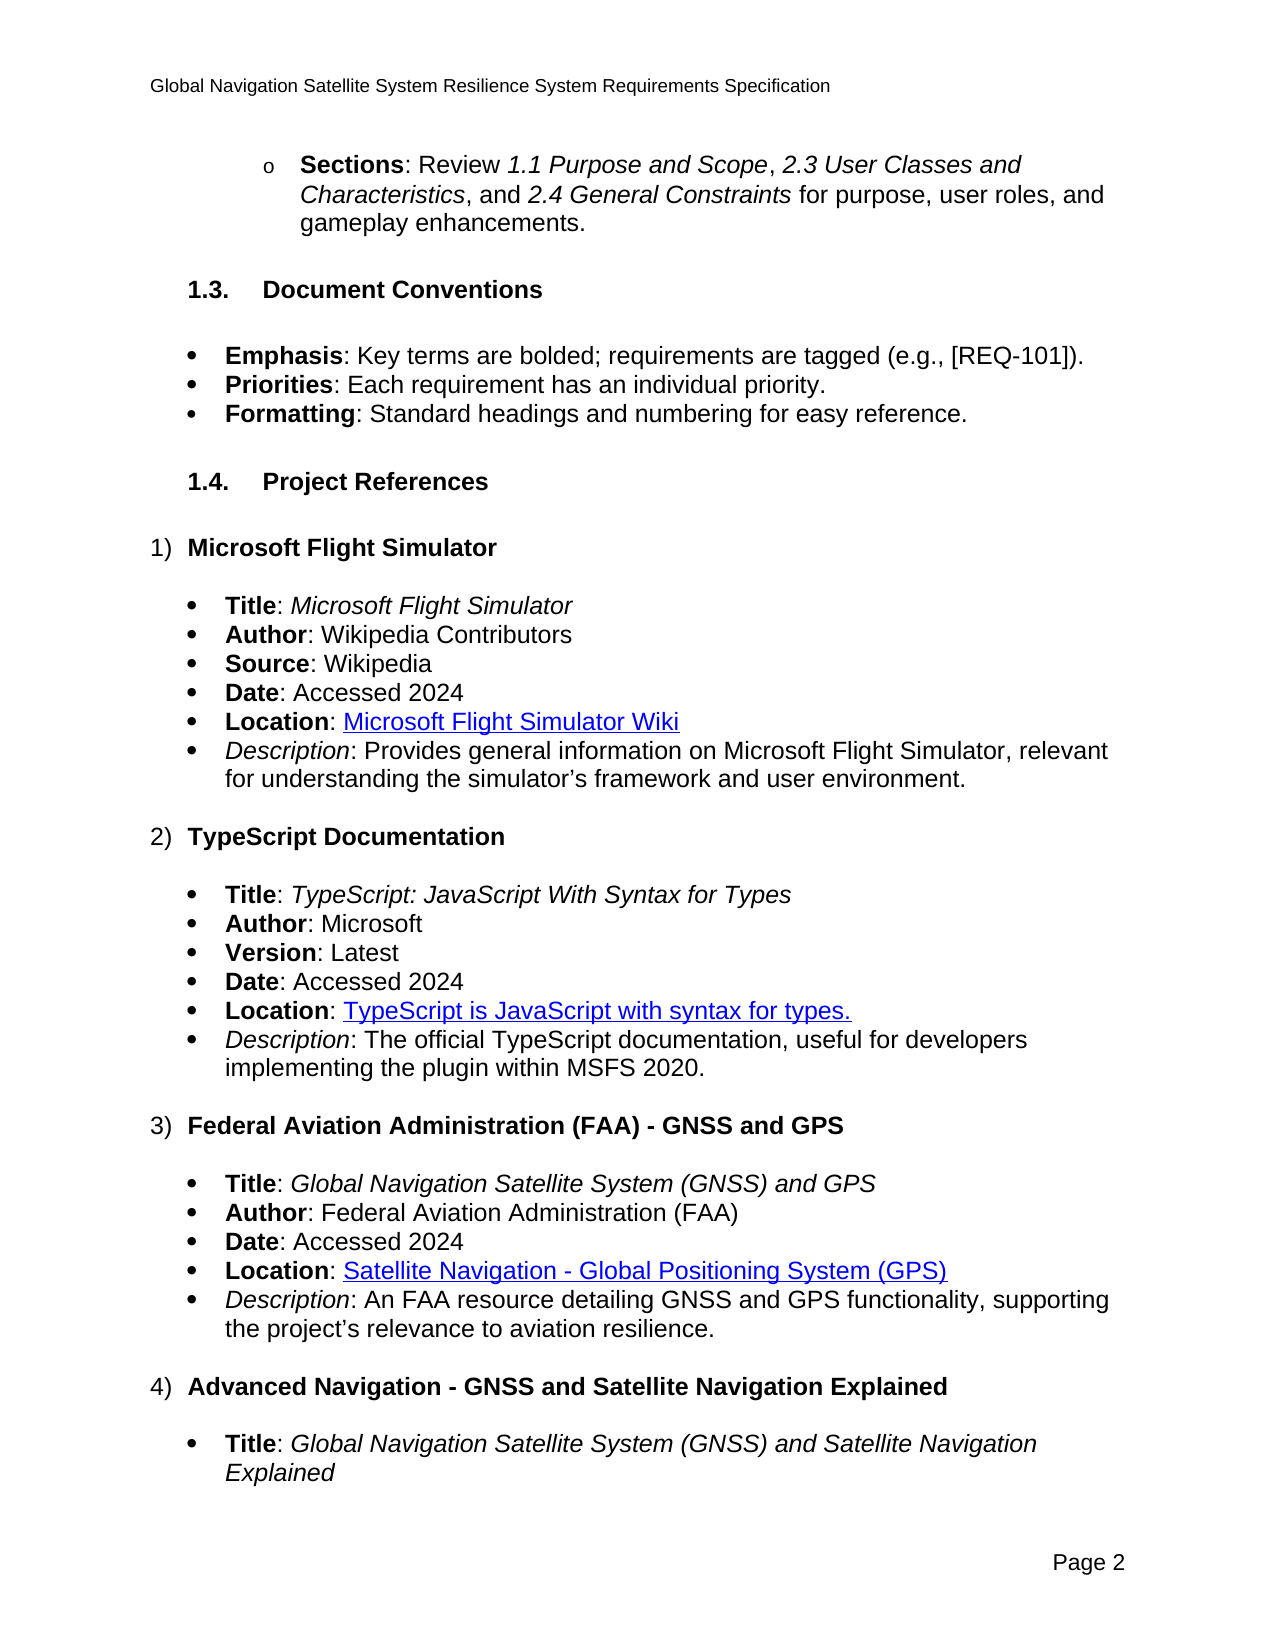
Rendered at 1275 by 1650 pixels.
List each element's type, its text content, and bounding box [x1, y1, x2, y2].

list Microsoft Flight Simulator [150, 533, 1125, 562]
subtitle Project References [187, 467, 1125, 496]
list Author: Federal Aviation Administration (FAA) [187, 1198, 1125, 1227]
list Sections: Review 1.1 Purpose and Scope, 2.3 User Classes and Characteristics, and 2.4 General Constraints for purpose, user roles, and gameplay enhancements. [262, 150, 1125, 237]
list Formatting: Standard headings and numbering for easy reference. [187, 399, 1125, 427]
list Source: Wikipedia [187, 649, 1125, 678]
list Advanced Navigation - GNSS and Satellite Navigation Explained [150, 1371, 1125, 1400]
list Date: Accessed 2024 [187, 1227, 1125, 1256]
list Author: Wikipedia Contributors [187, 620, 1125, 649]
list Location: TypeScript is JavaScript with syntax for types. [187, 996, 1125, 1024]
list Title: Global Navigation Satellite System (GNSS) and Satellite Navigation Explained [187, 1429, 1125, 1487]
list Description: An FAA resource detailing GNSS and GPS functionality, supporting the project’s relevance to aviation resilience. [187, 1285, 1125, 1342]
list Date: Accessed 2024 [187, 967, 1125, 996]
list Title: Global Navigation Satellite System (GNSS) and GPS [187, 1169, 1125, 1198]
list Version: Latest [187, 938, 1125, 967]
list Location: Microsoft Flight Simulator Wiki [187, 707, 1125, 736]
list Description: The official TypeScript documentation, useful for developers implementing the plugin within MSFS 2020. [187, 1024, 1125, 1082]
list Location: Satellite Navigation - Global Positioning System (GPS) [187, 1256, 1125, 1285]
list Emphasis: Key terms are bolded; requirements are tagged (e.g., [REQ-101]). [187, 341, 1125, 370]
list Author: Microsoft [187, 909, 1125, 938]
list Title: Microsoft Flight Simulator [187, 591, 1125, 620]
list Title: TypeScript: JavaScript With Syntax for Types [187, 880, 1125, 909]
list Date: Accessed 2024 [187, 678, 1125, 707]
list Priorities: Each requirement has an individual priority. [187, 370, 1125, 399]
list Description: Provides general information on Microsoft Flight Simulator, relevant for understanding the simulator’s framework and user environment. [187, 736, 1125, 793]
list Federal Aviation Administration (FAA) - GNSS and GPS [150, 1111, 1125, 1140]
subtitle Document Conventions [187, 275, 1125, 303]
list TypeScript Documentation [150, 822, 1125, 851]
